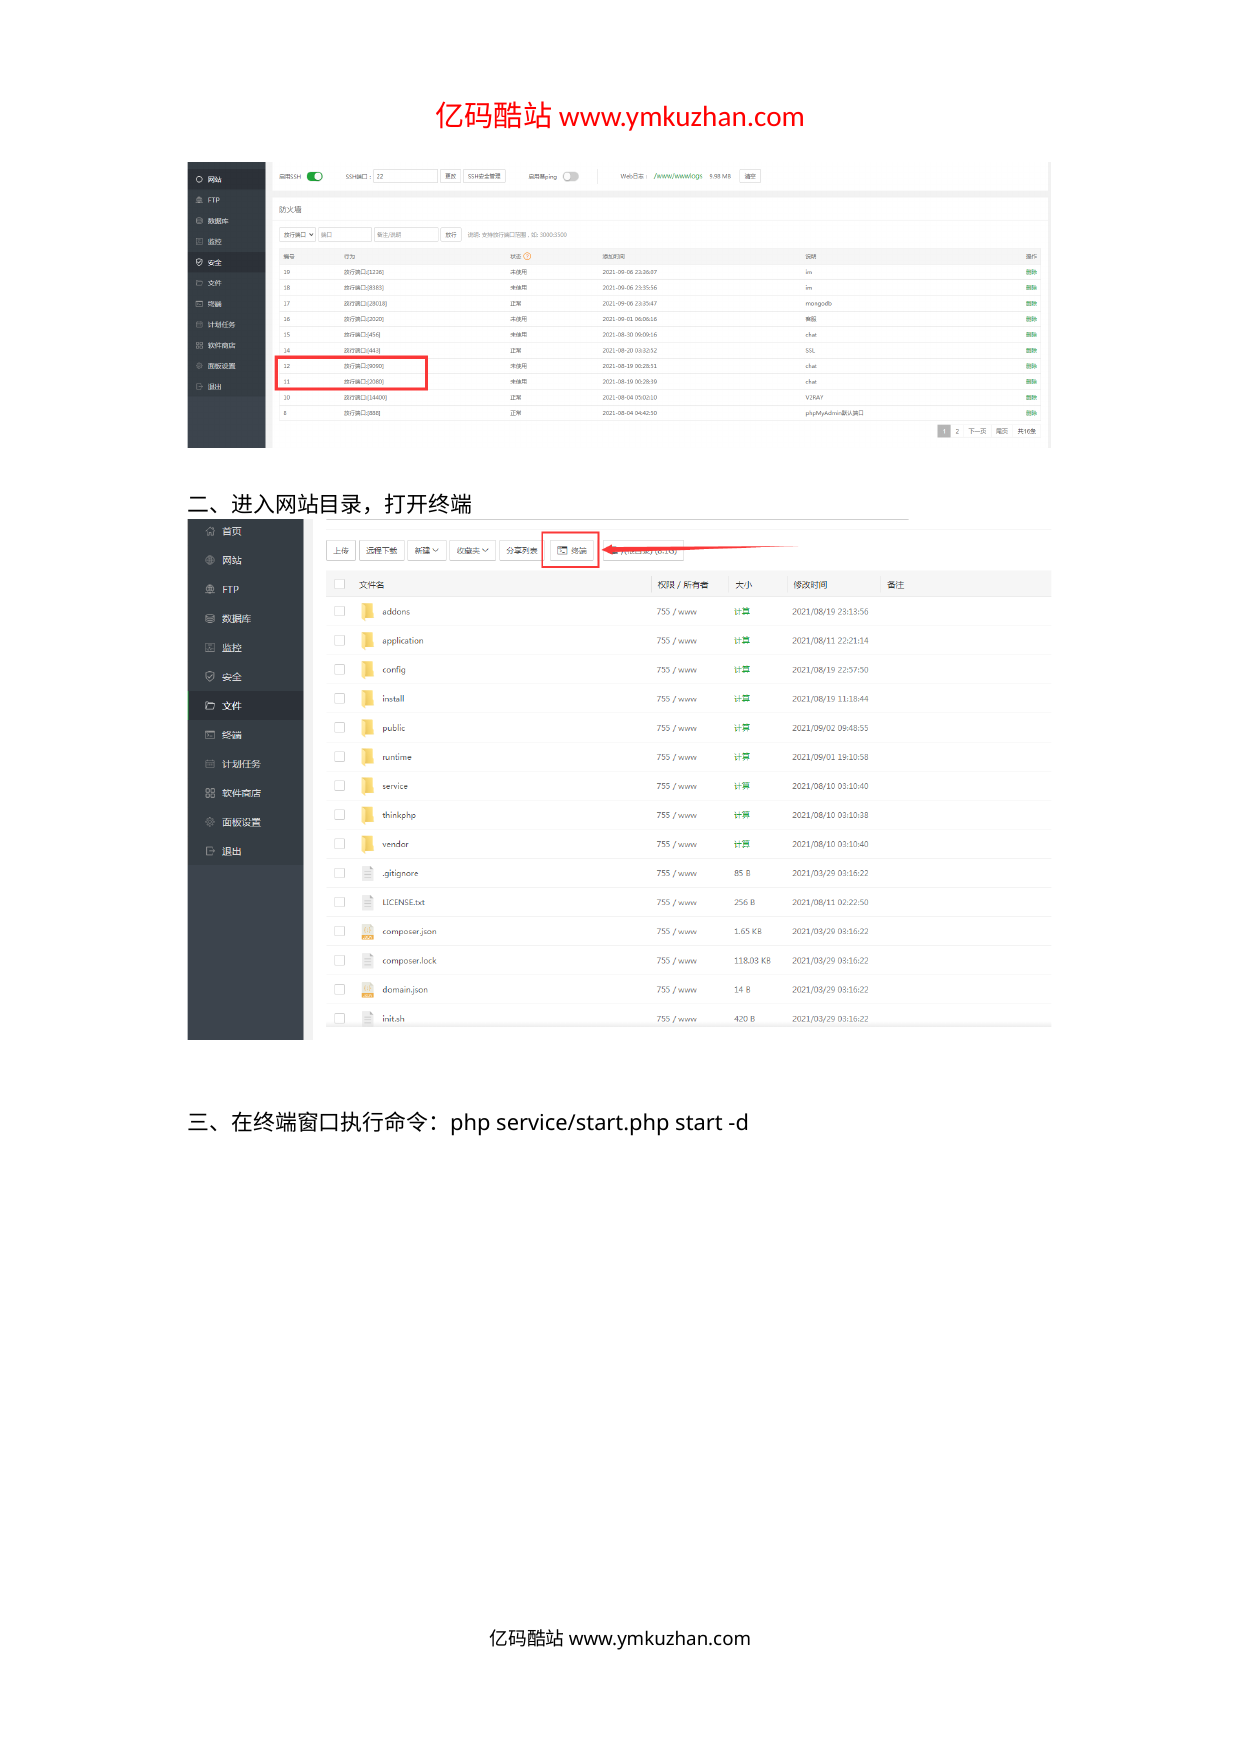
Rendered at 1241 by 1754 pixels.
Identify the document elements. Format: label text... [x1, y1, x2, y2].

picture [187, 519, 1052, 1040]
picture [187, 162, 1051, 448]
list 进入网站目录，打开终端 [187, 487, 1053, 519]
list 在终端窗口执行命令：php service/start.php start -d [187, 1104, 1053, 1137]
